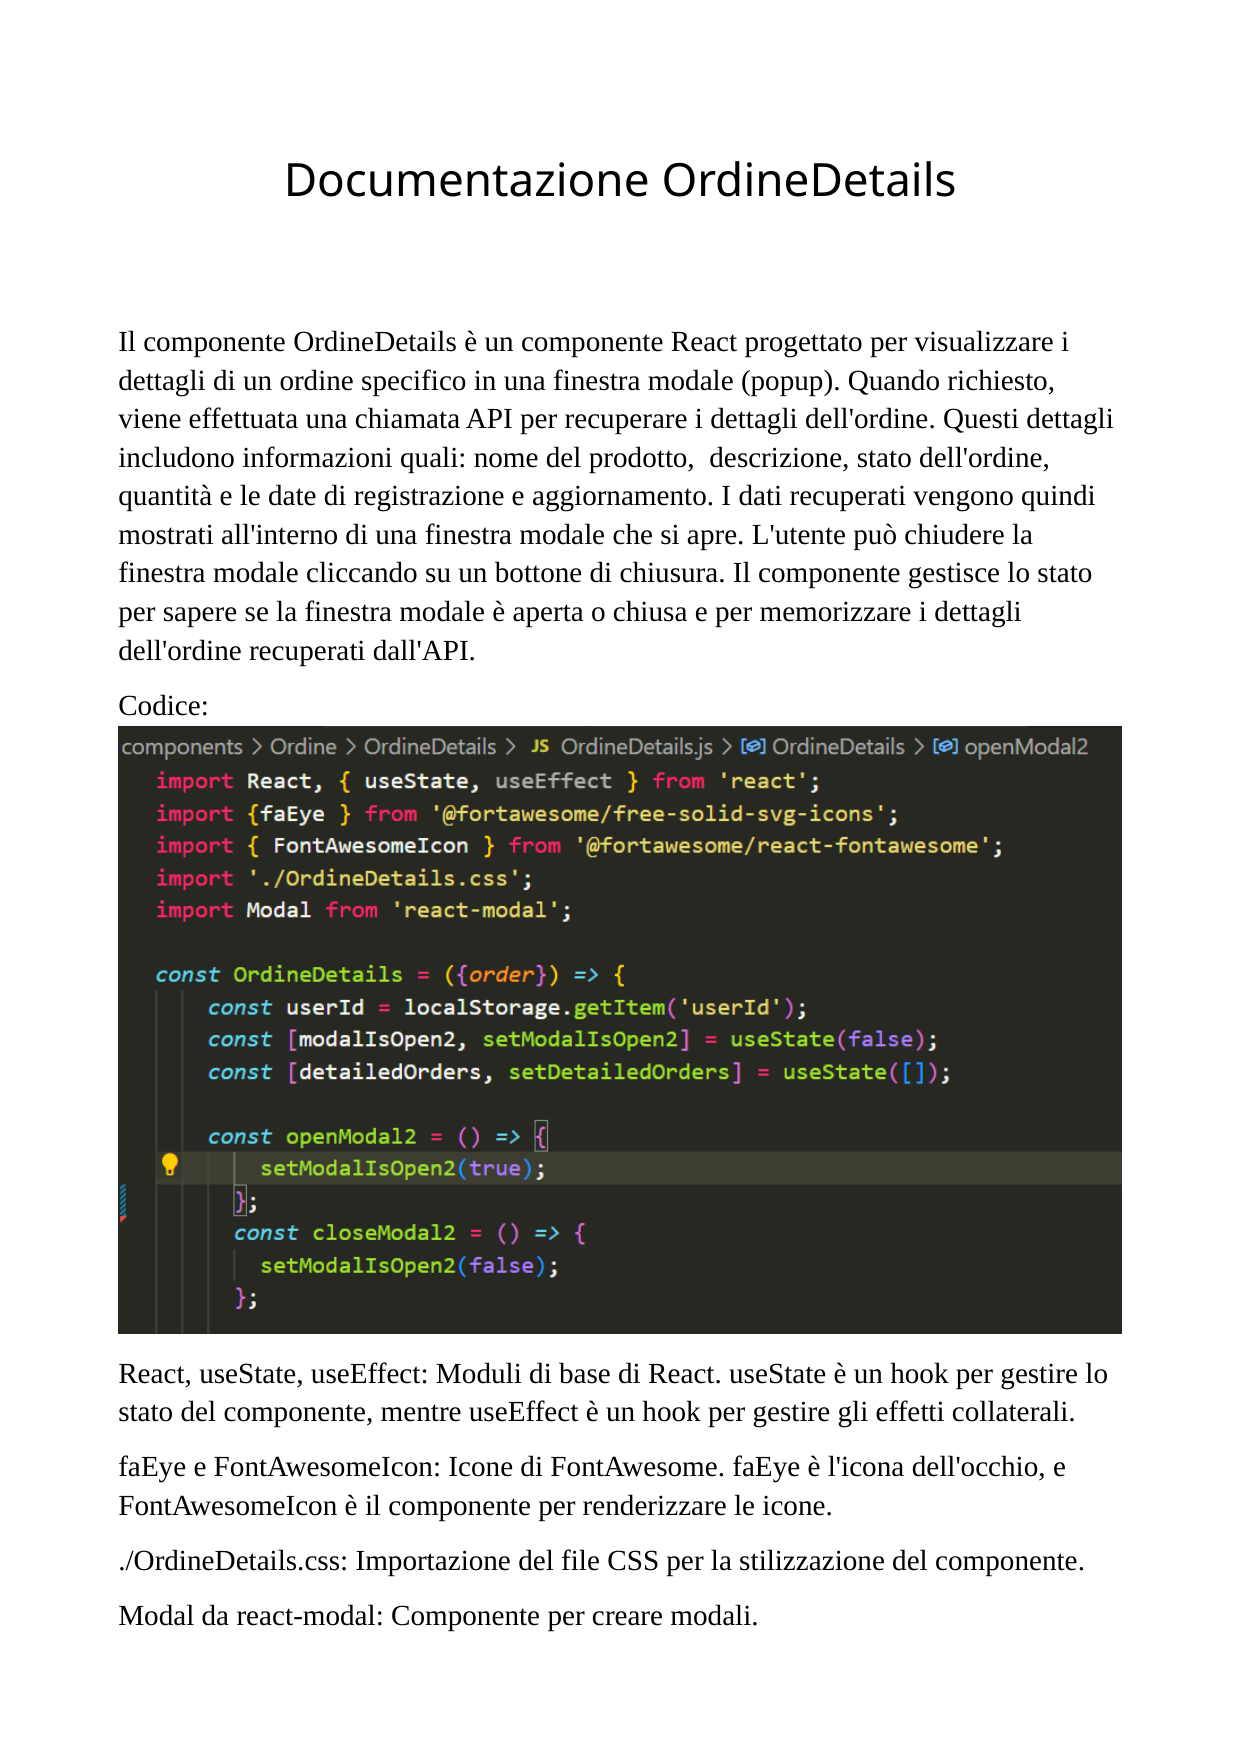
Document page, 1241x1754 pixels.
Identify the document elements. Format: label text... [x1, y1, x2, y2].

text Il componente OrdineDetails è un componente React progettato per visualizzare i dettagli di un ordine specifico in una finestra modale (popup). Quando richiesto, viene effettuata una chiamata API per recuperare i dettagli dell'ordine. Questi dettagli includono informazioni quali: nome del prodotto, descrizione, stato dell'ordine, quantità e le date di registrazione e aggiornamento. I dati recuperati vengono quindi mostrati all'interno di una finestra modale che si apre. L'utente può chiudere la finestra modale cliccando su un bottone di chiusura. Il componente gestisce lo stato per sapere se la finestra modale è aperta o chiusa e per memorizzare i dettagli dell'ordine recuperati dall'API. [118, 324, 1122, 666]
picture [118, 726, 1122, 1334]
text ./OrdineDetails.css: Importazione del file CSS per la stilizzazione del componente. [118, 1543, 1122, 1577]
text Documentazione OrdineDetails [118, 148, 1122, 210]
text faEye e FontAwesomeIcon: Icone di FontAwesome. faEye è l'icona dell'occhio, e FontAwesomeIcon è il componente per renderizzare le icone. [118, 1449, 1122, 1522]
text React, useState, useEffect: Moduli di base di React. useState è un hook per gestire lo stato del componente, mentre useEffect è un hook per gestire gli effetti collaterali. [118, 1356, 1122, 1428]
text Codice: [118, 688, 1122, 726]
text Modal da react-modal: Componente per creare modali. [118, 1598, 1122, 1632]
